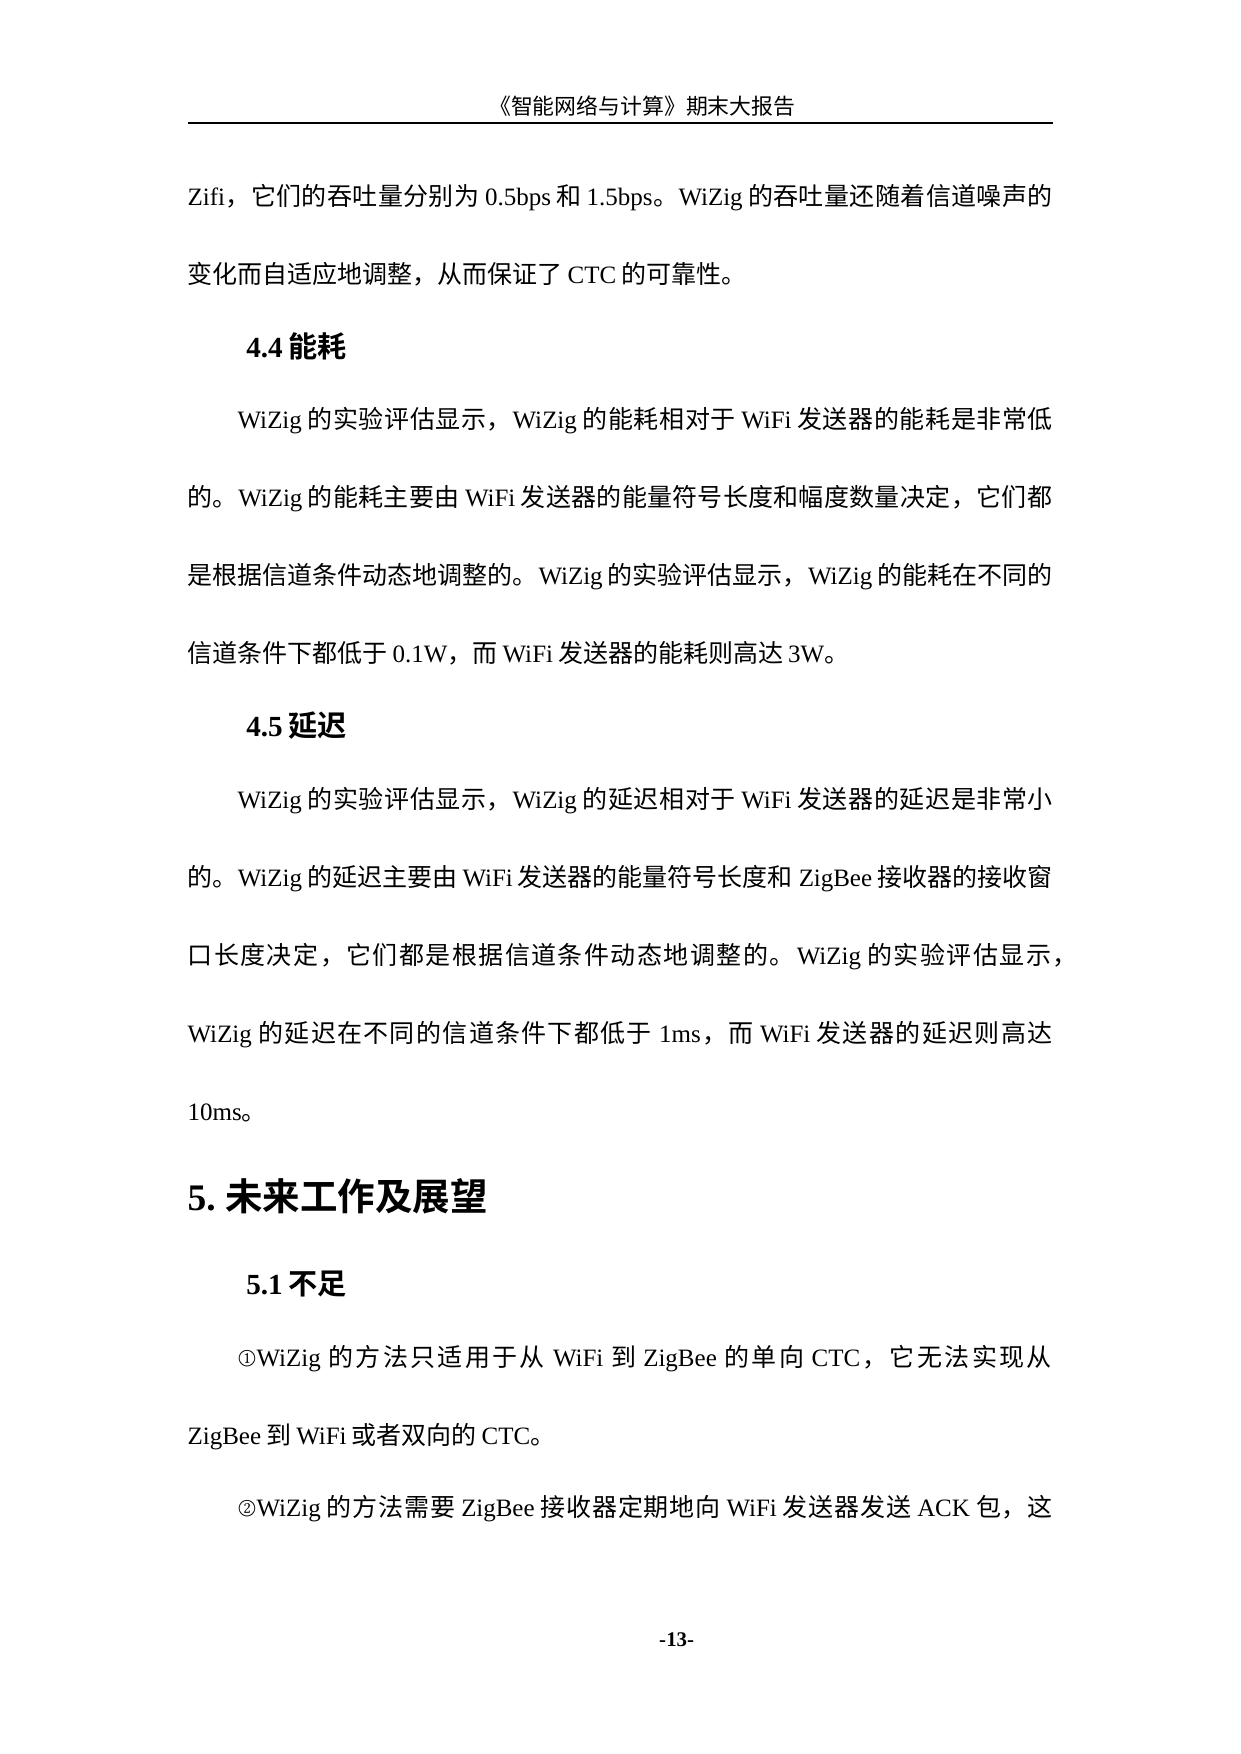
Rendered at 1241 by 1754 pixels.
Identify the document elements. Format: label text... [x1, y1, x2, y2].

text WiZig的实验评估显示，WiZig的能耗相对于WiFi发送器的能耗是非常低的。WiZig的能耗主要由WiFi发送器的能量符号长度和幅度数量决定，它们都是根据信道条件动态地调整的。WiZig的实验评估显示，WiZig的能耗在不同的信道条件下都低于0.1W，而WiFi发送器的能耗则高达3W。 [187, 386, 1053, 684]
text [187, 1473, 1053, 1538]
subtitle 未来工作及展望 [187, 1161, 1053, 1226]
text 4.5延迟 [187, 691, 1053, 756]
text ①WiZig的方法只适用于从WiFi到ZigBee的单向CTC，它无法实现从ZigBee到WiFi或者双向的CTC。 [187, 1323, 1053, 1466]
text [187, 162, 1053, 305]
text WiZig的实验评估显示，WiZig的延迟相对于WiFi发送器的延迟是非常小的。WiZig的延迟主要由WiFi发送器的能量符号长度和ZigBee接收器的接收窗口长度决定，它们都是根据信道条件动态地调整的。WiZig的实验评估显示，WiZig的延迟在不同的信道条件下都低于1ms，而WiFi发送器的延迟则高达10ms。 [187, 765, 1053, 1142]
text 4.4能耗 [187, 312, 1053, 377]
text 5.1不足 [187, 1249, 1053, 1314]
